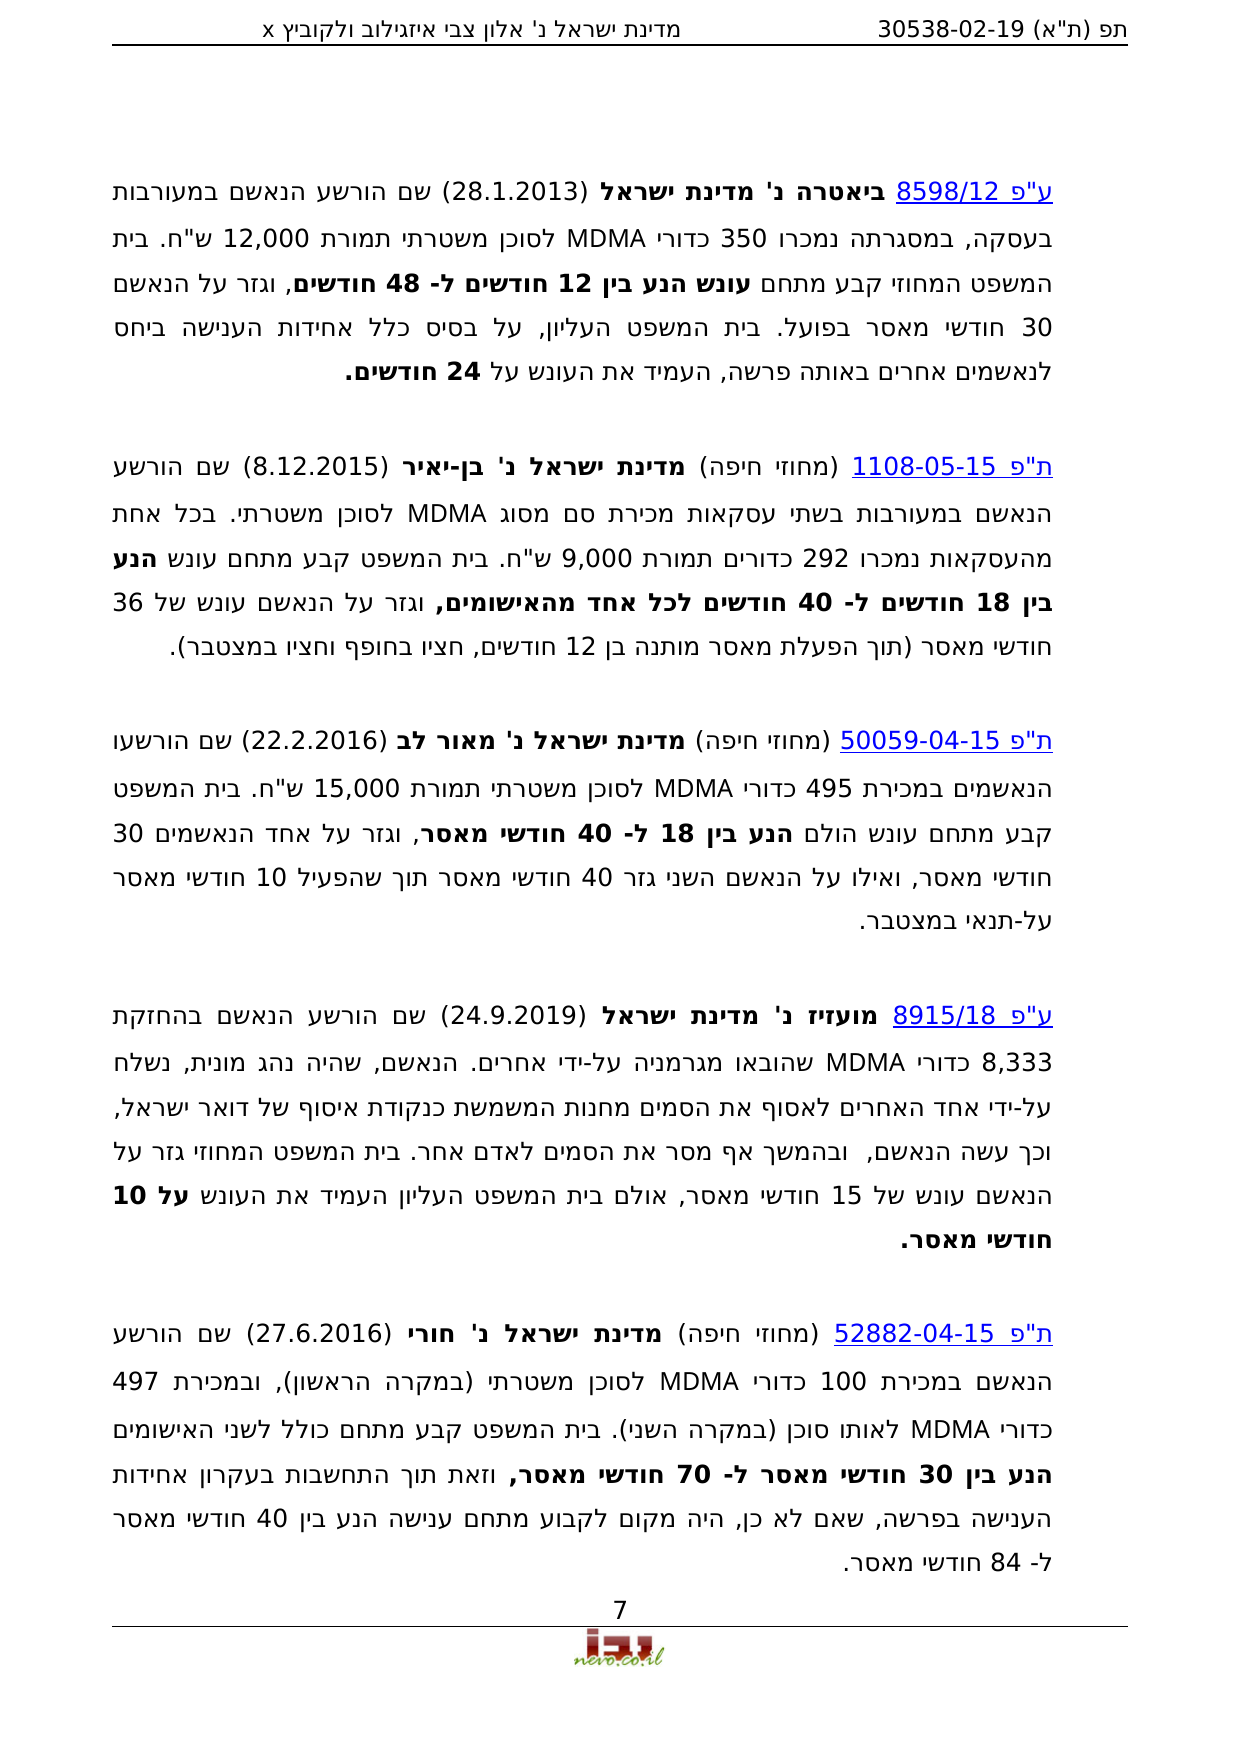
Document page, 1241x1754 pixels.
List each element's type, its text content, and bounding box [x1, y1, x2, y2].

text ע"פ 8915/18 מועזיז נ' מדינת ישראל (24.9.2019) שם הורשע הנאשם בהחזקת 8,333 כדורי MDMA שהובאו מגרמניה על-ידי אחרים. הנאשם, שהיה נהג מונית, נשלח על-ידי אחד האחרים לאסוף את הסמים מחנות המשמשת כנקודת איסוף של דואר ישראל, וכך עשה הנאשם, ובהמשך אף מסר את הסמים לאדם אחר. בית המשפט המחוזי גזר על הנאשם עונש של 15 חודשי מאסר, אולם בית המשפט העליון העמיד את העונש על 10 חודשי מאסר. [112, 1001, 1128, 1254]
text ת"פ 50059-04-15 (מחוזי חיפה) מדינת ישראל נ' מאור לב (22.2.2016) שם הורשעו הנאשמים במכירת 495 כדורי MDMA לסוכן משטרתי תמורת 15,000 ש"ח. בית המשפט קבע מתחם עונש הולם הנע בין 18 ל- 40 חודשי מאסר, וגזר על אחד הנאשמים 30 חודשי מאסר, ואילו על הנאשם השני גזר 40 חודשי מאסר תוך שהפעיל 10 חודשי מאסר על-תנאי במצטבר. [112, 727, 1128, 936]
text ת"פ 1108-05-15 (מחוזי חיפה) מדינת ישראל נ' בן-יאיר (8.12.2015) שם הורשע הנאשם במעורבות בשתי עסקאות מכירת סם מסוג MDMA לסוכן משטרתי. בכל אחת מהעסקאות נמכרו 292 כדורים תמורת 9,000 ש"ח. בית המשפט קבע מתחם עונש הנע בין 18 חודשים ל- 40 חודשים לכל אחד מהאישומים, וגזר על הנאשם עונש של 36 חודשי מאסר (תוך הפעלת מאסר מותנה בן 12 חודשים, חציו בחופף וחציו במצטבר). [112, 452, 1128, 661]
picture [574, 1628, 666, 1667]
text ת"פ 52882-04-15 (מחוזי חיפה) מדינת ישראל נ' חורי (27.6.2016) שם הורשע הנאשם במכירת 100 כדורי MDMA לסוכן משטרתי (במקרה הראשון), ובמכירת 497 כדורי MDMA לאותו סוכן (במקרה השני). בית המשפט קבע מתחם כולל לשני האישומים הנע בין 30 חודשי מאסר ל- 70 חודשי מאסר, וזאת תוך התחשבות בעקרון אחידות הענישה בפרשה, שאם לא כן, היה מקום לקבוע מתחם ענישה הנע בין 40 חודשי מאסר ל- 84 חודשי מאסר. [112, 1320, 1128, 1577]
text ע"פ 8598/12 ביאטרה נ' מדינת ישראל (28.1.2013) שם הורשע הנאשם במעורבות בעסקה, במסגרתה נמכרו 350 כדורי MDMA לסוכן משטרתי תמורת 12,000 ש"ח. בית המשפט המחוזי קבע מתחם עונש הנע בין 12 חודשים ל- 48 חודשים, וגזר על הנאשם 30 חודשי מאסר בפועל. בית המשפט העליון, על בסיס כלל אחידות הענישה ביחס לנאשמים אחרים באותה פרשה, העמיד את העונש על 24 חודשים. [112, 177, 1128, 386]
